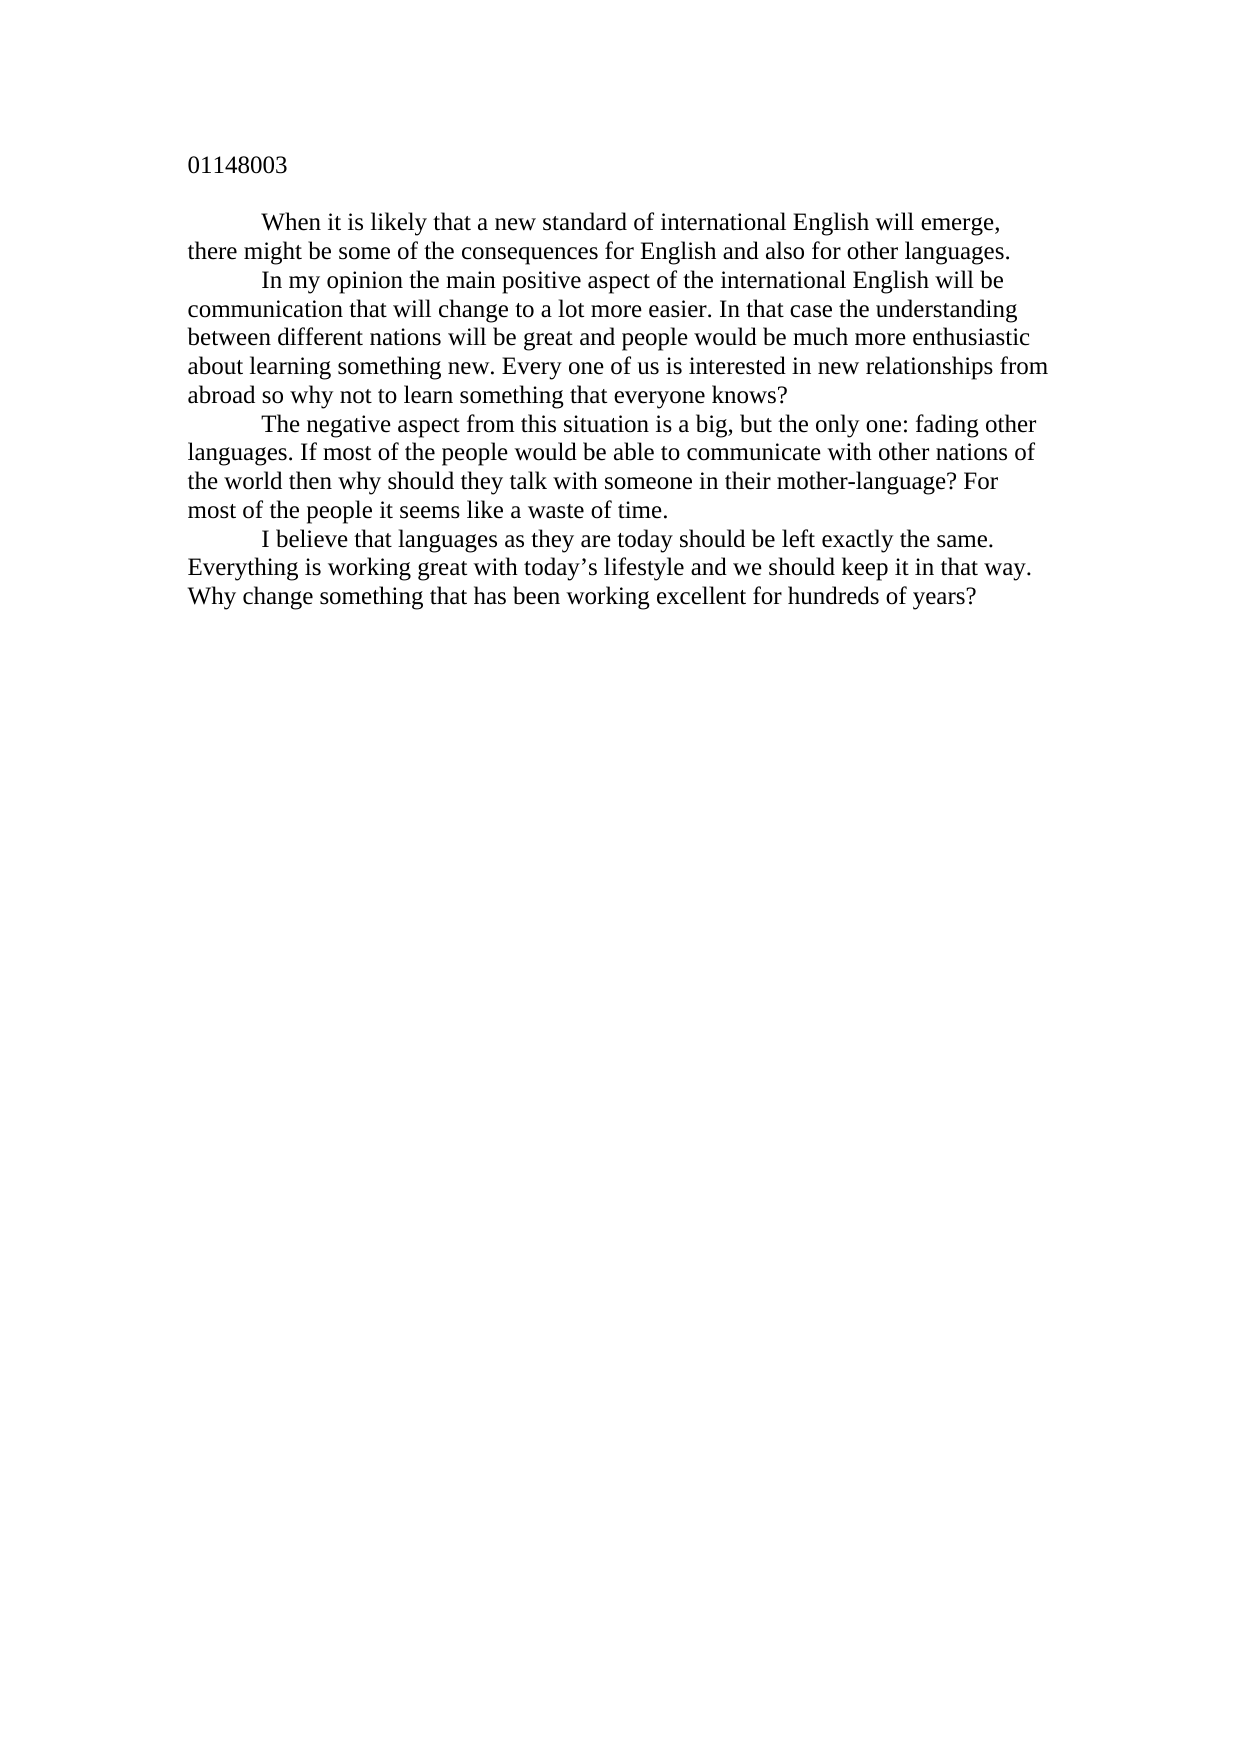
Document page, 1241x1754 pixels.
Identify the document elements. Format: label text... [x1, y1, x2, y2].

text 01148003 [187, 150, 1053, 179]
text I believe that languages as they are today should be left exactly the same. Everything is working great with today’s lifestyle and we should keep it in that way. Why change something that has been working excellent for hundreds of years? [187, 524, 1053, 610]
text The negative aspect from this situation is a big, but the only one: fading other languages. If most of the people would be able to communicate with other nations of the world then why should they talk with someone in their mother-language? For most of the people it seems like a waste of time. [187, 409, 1053, 524]
text In my opinion the main positive aspect of the international English will be communication that will change to a lot more easier. In that case the understanding between different nations will be great and people would be much more enthusiastic about learning something new. Every one of us is interested in new relationships from abroad so why not to learn something that everyone knows? [187, 265, 1053, 409]
text When it is likely that a new standard of international English will emerge, there might be some of the consequences for English and also for other languages. [187, 207, 1053, 265]
